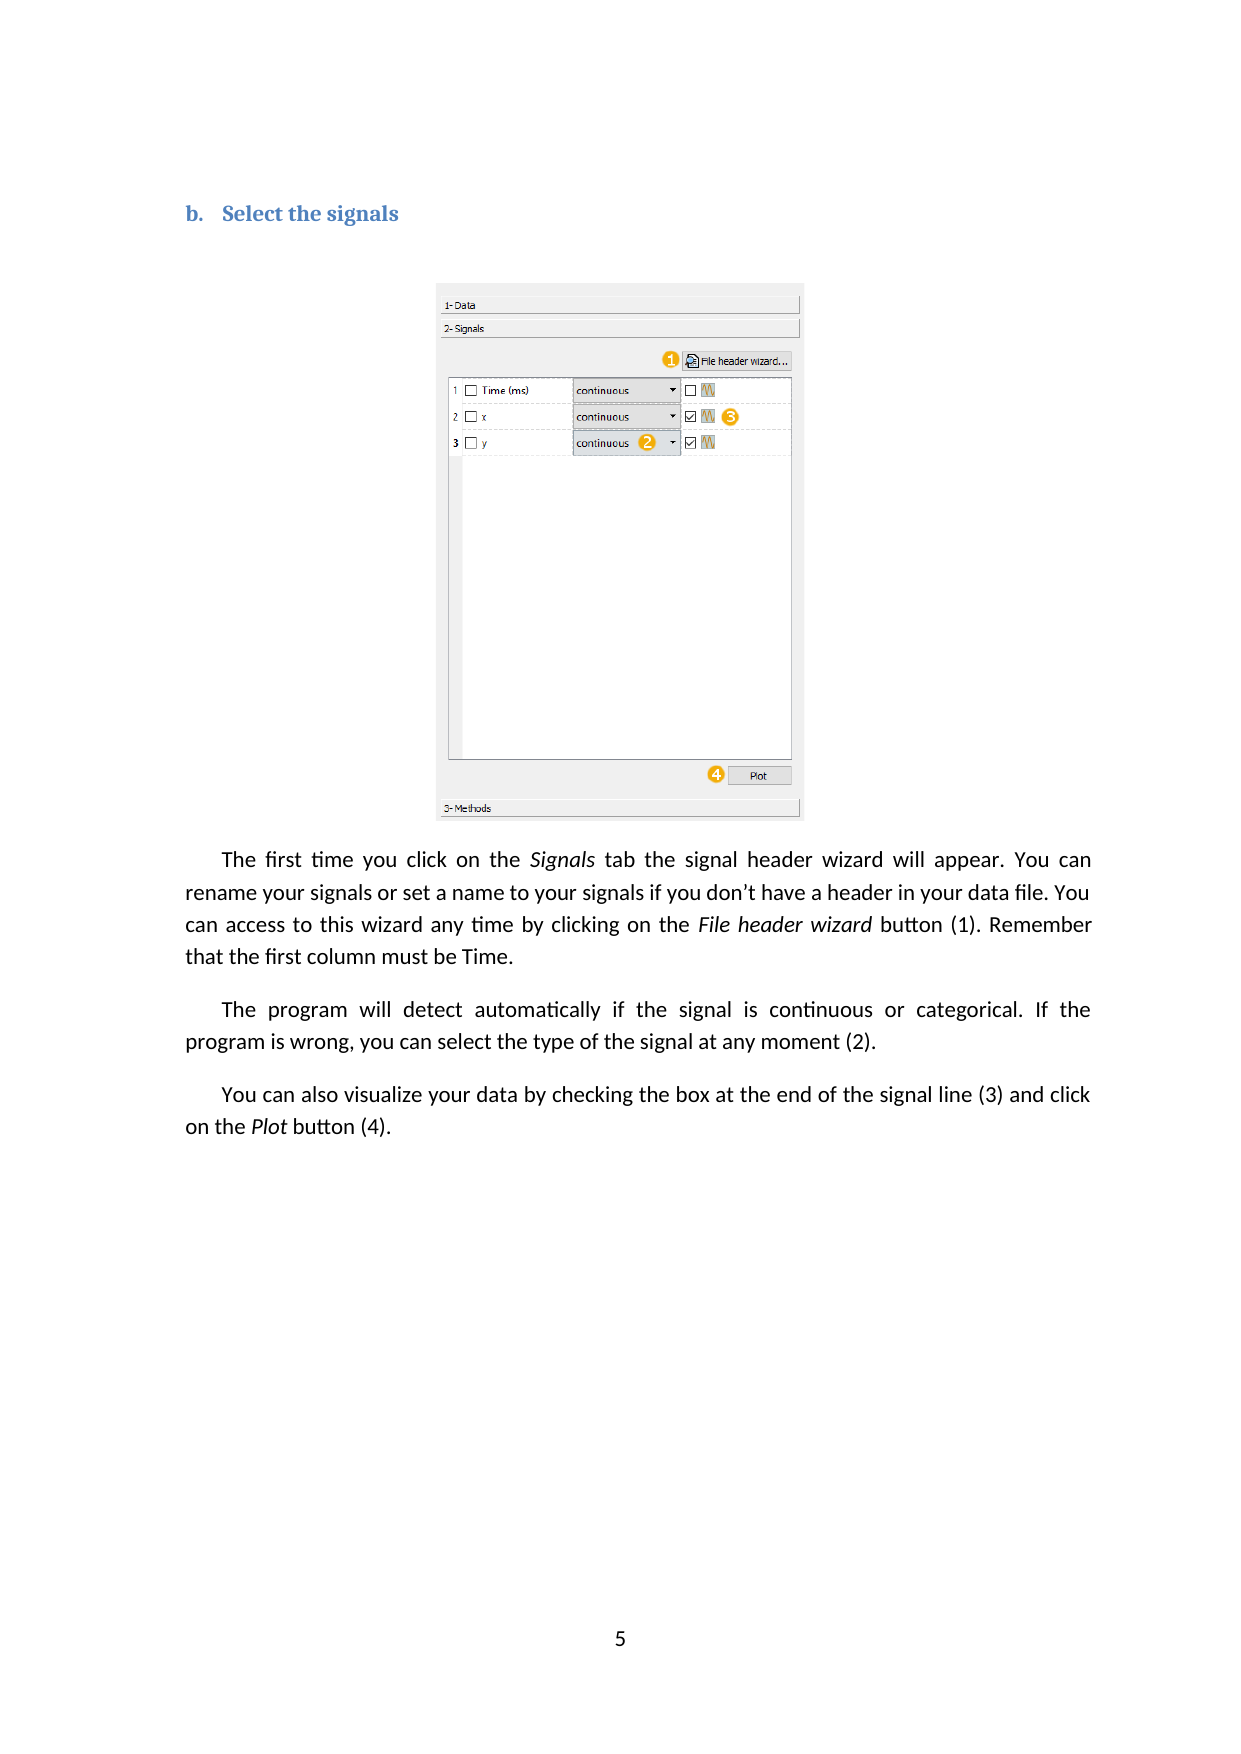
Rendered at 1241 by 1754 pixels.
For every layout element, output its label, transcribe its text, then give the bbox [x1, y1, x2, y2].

text The program will detect automatically if the signal is continuous or categorical. If the program is wrong, you can select the type of the signal at any moment (2). [185, 995, 1093, 1055]
subtitle Select the signals [185, 201, 1093, 227]
picture [435, 283, 805, 821]
text The first time you click on the Signals tab the signal header wizard will appear. You can rename your signals or set a name to your signals if you don’t have a header in your data file. You can access to this wizard any time by clicking on the File header wizard button (1). Remember that the first column must be Time. [185, 845, 1093, 970]
text You can also visualize your data by checking the box at the end of the signal line (3) and click on the Plot button (4). [185, 1080, 1093, 1140]
